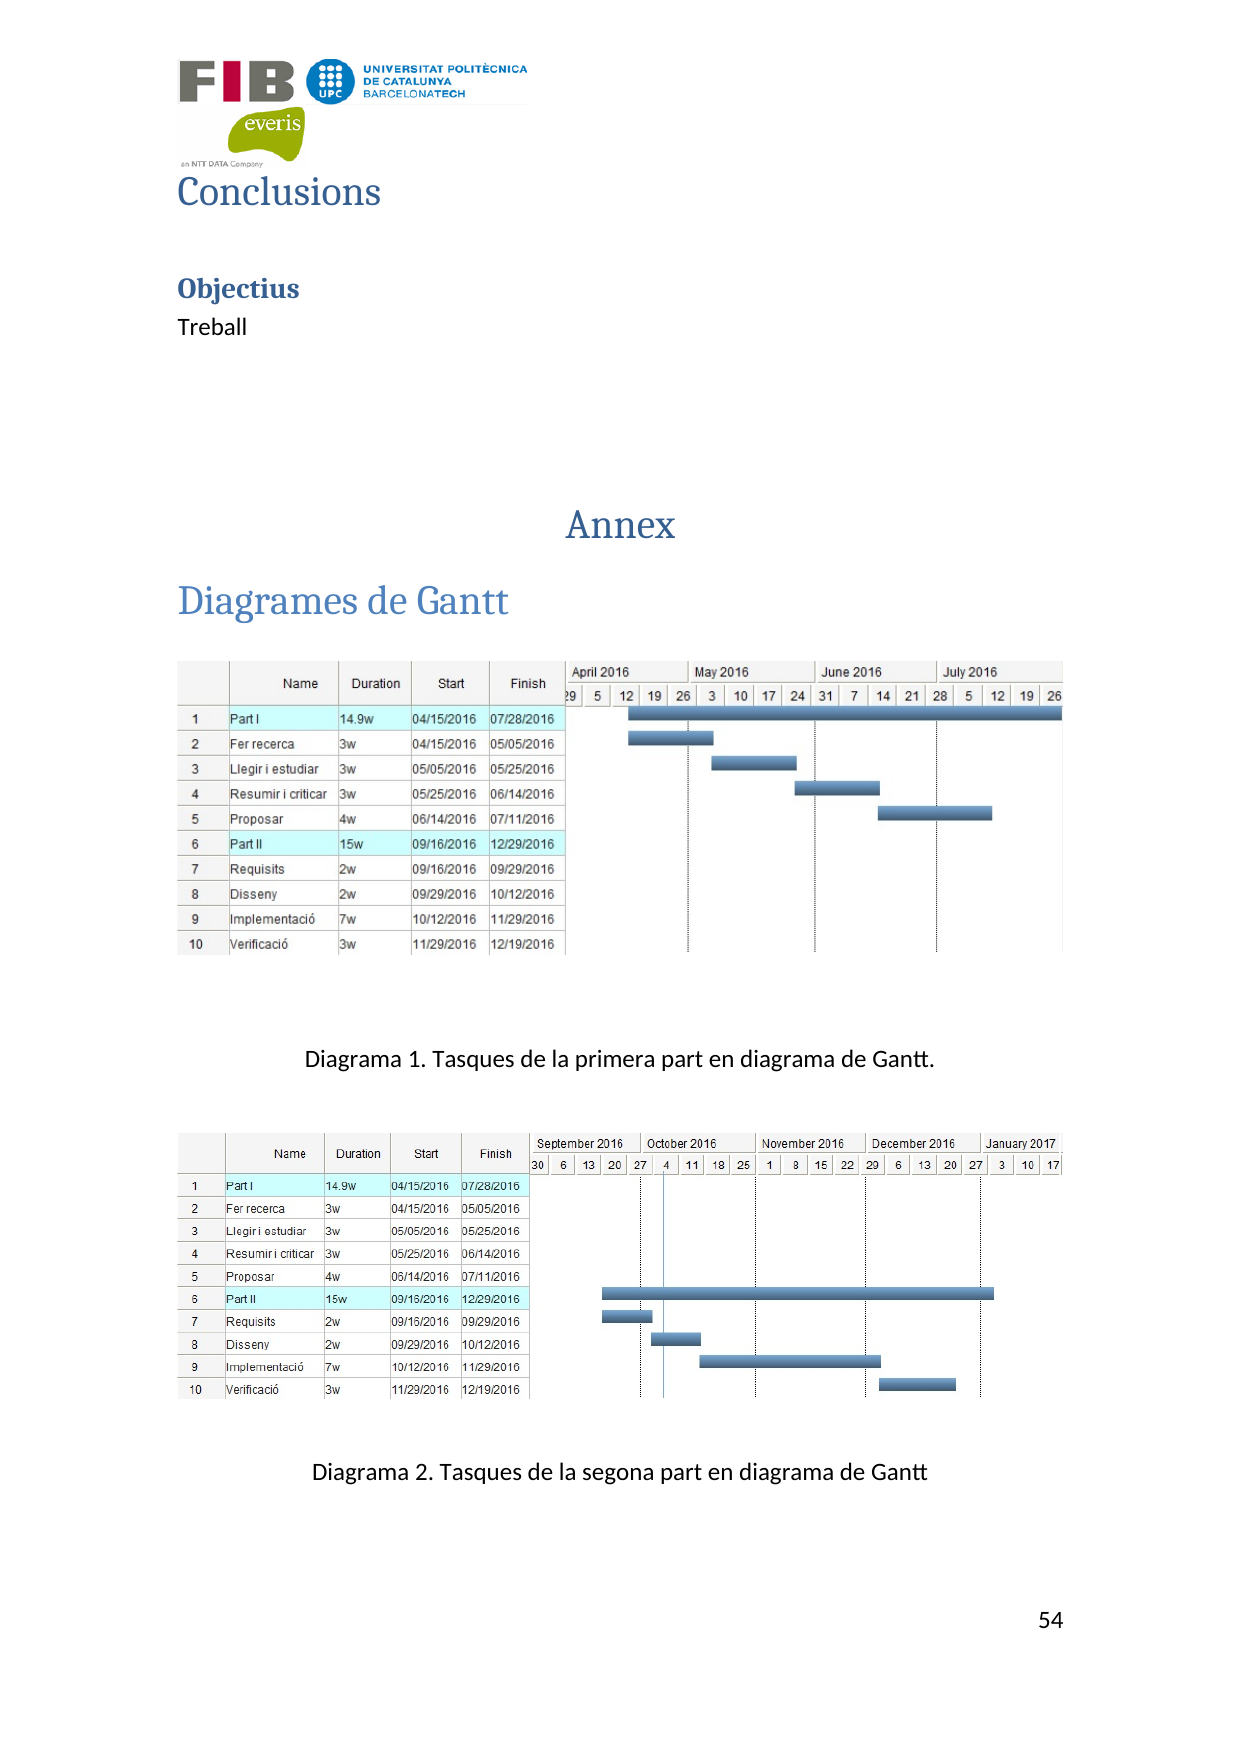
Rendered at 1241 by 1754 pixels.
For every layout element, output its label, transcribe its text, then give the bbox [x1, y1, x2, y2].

text Diagrama 1. Tasques de la primera part en diagrama de Gantt. [177, 1043, 1063, 1074]
picture [177, 661, 1063, 955]
text Diagrama 2. Tasques de la segona part en diagrama de Gantt [177, 1456, 1063, 1487]
text Treball [177, 311, 1063, 342]
subtitle Conclusions [177, 168, 1063, 216]
picture [177, 59, 528, 168]
picture [177, 1133, 1063, 1399]
subtitle Annex [177, 501, 1063, 549]
subtitle Objectius [177, 273, 1063, 306]
subtitle Diagrames de Gantt [177, 577, 1063, 625]
